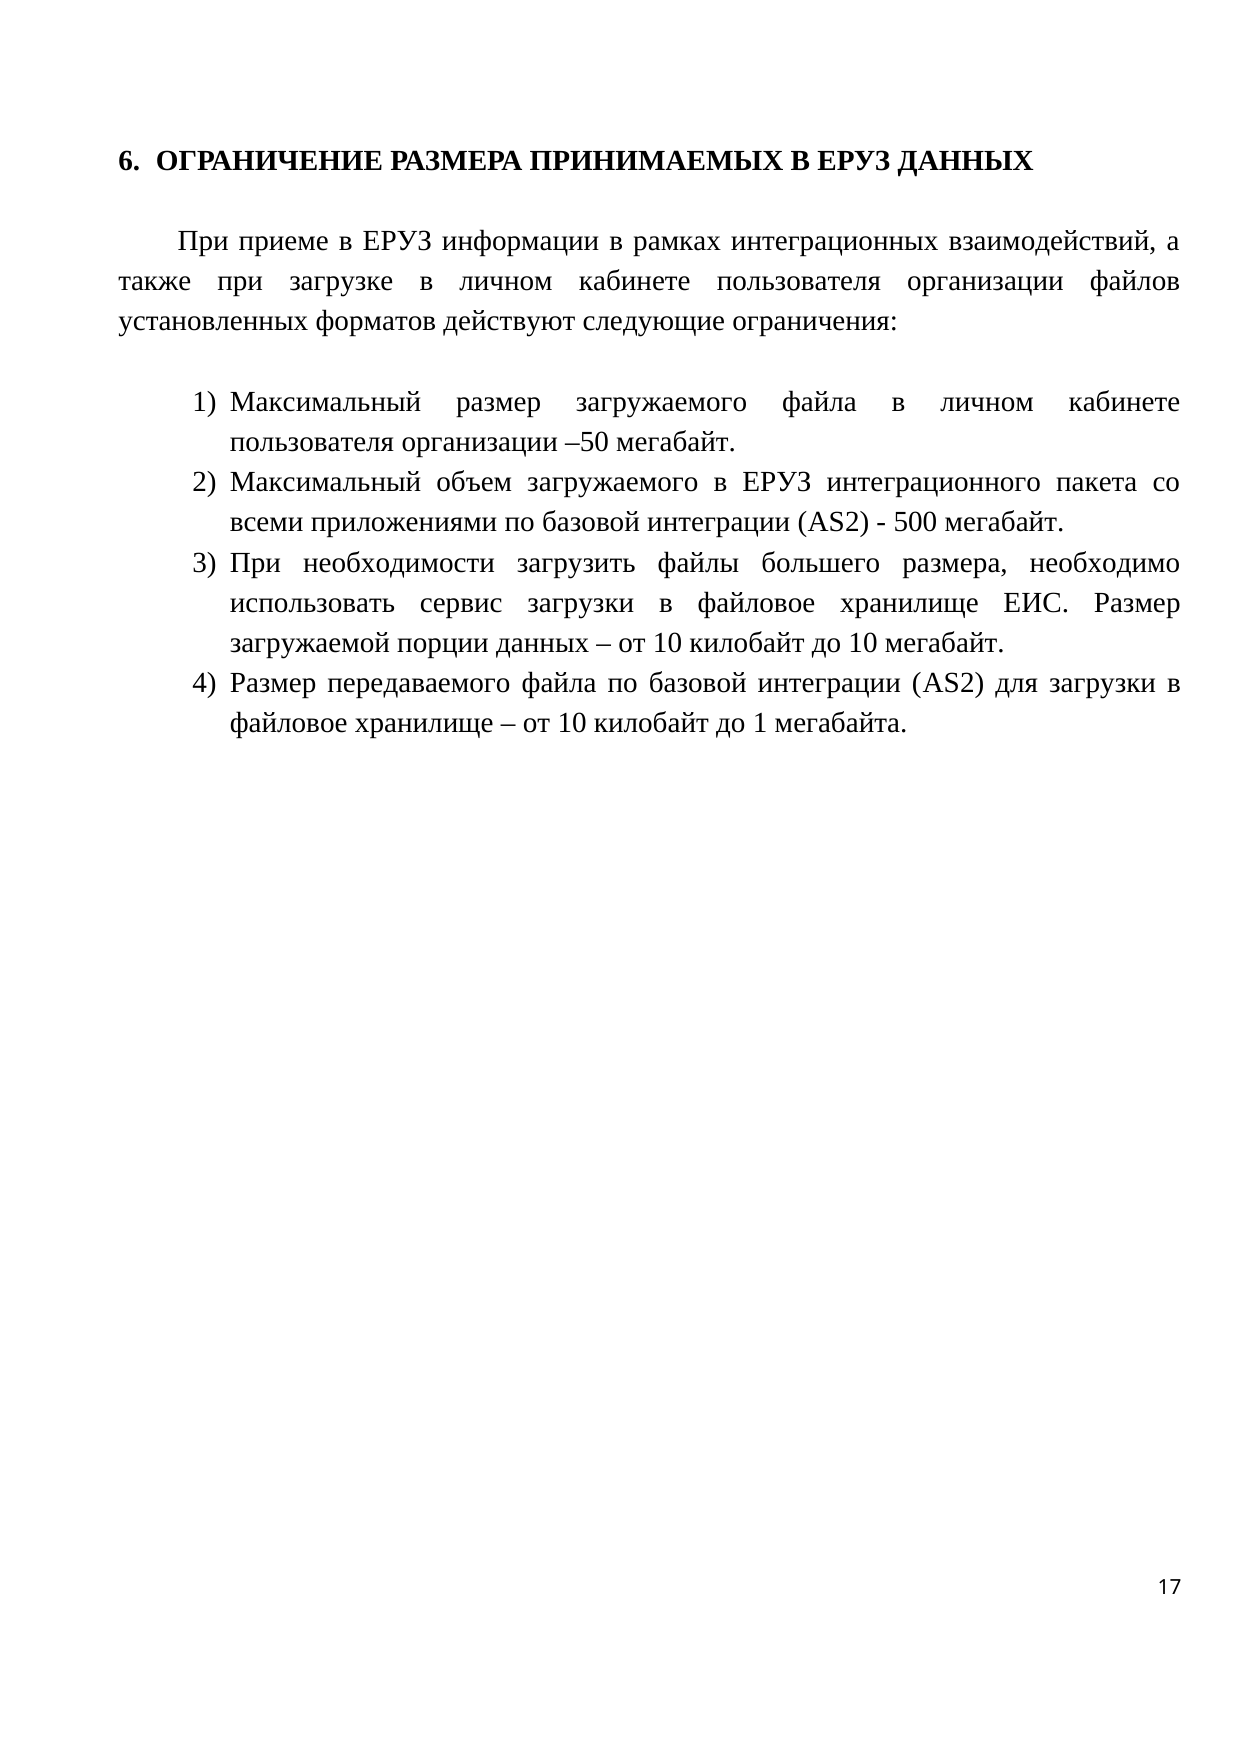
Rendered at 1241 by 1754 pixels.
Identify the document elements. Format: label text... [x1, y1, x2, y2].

subtitle Ограничение размера принимаемых в ЕРУЗ данных [118, 143, 1181, 177]
text При приеме в ЕРУЗ информации в рамках интеграционных взаимодействий, а также при загрузке в личном кабинете пользователя организации файлов установленных форматов действуют следующие ограничения: [118, 223, 1181, 337]
list Размер передаваемого файла по базовой интеграции (AS2) для загрузки в файловое хранилище – от 10 килобайт до 1 мегабайта. [192, 665, 1181, 739]
list Максимальный объем загружаемого в ЕРУЗ интеграционного пакета со всеми приложениями по базовой интеграции (AS2) - 500 мегабайт. [192, 464, 1181, 538]
list При необходимости загрузить файлы большего размера, необходимо использовать сервис загрузки в файловое хранилище ЕИС. Размер загружаемой порции данных – от 10 килобайт до 10 мегабайт. [192, 545, 1181, 659]
list Максимальный размер загружаемого файла в личном кабинете пользователя организации –50 мегабайт. [192, 384, 1181, 458]
